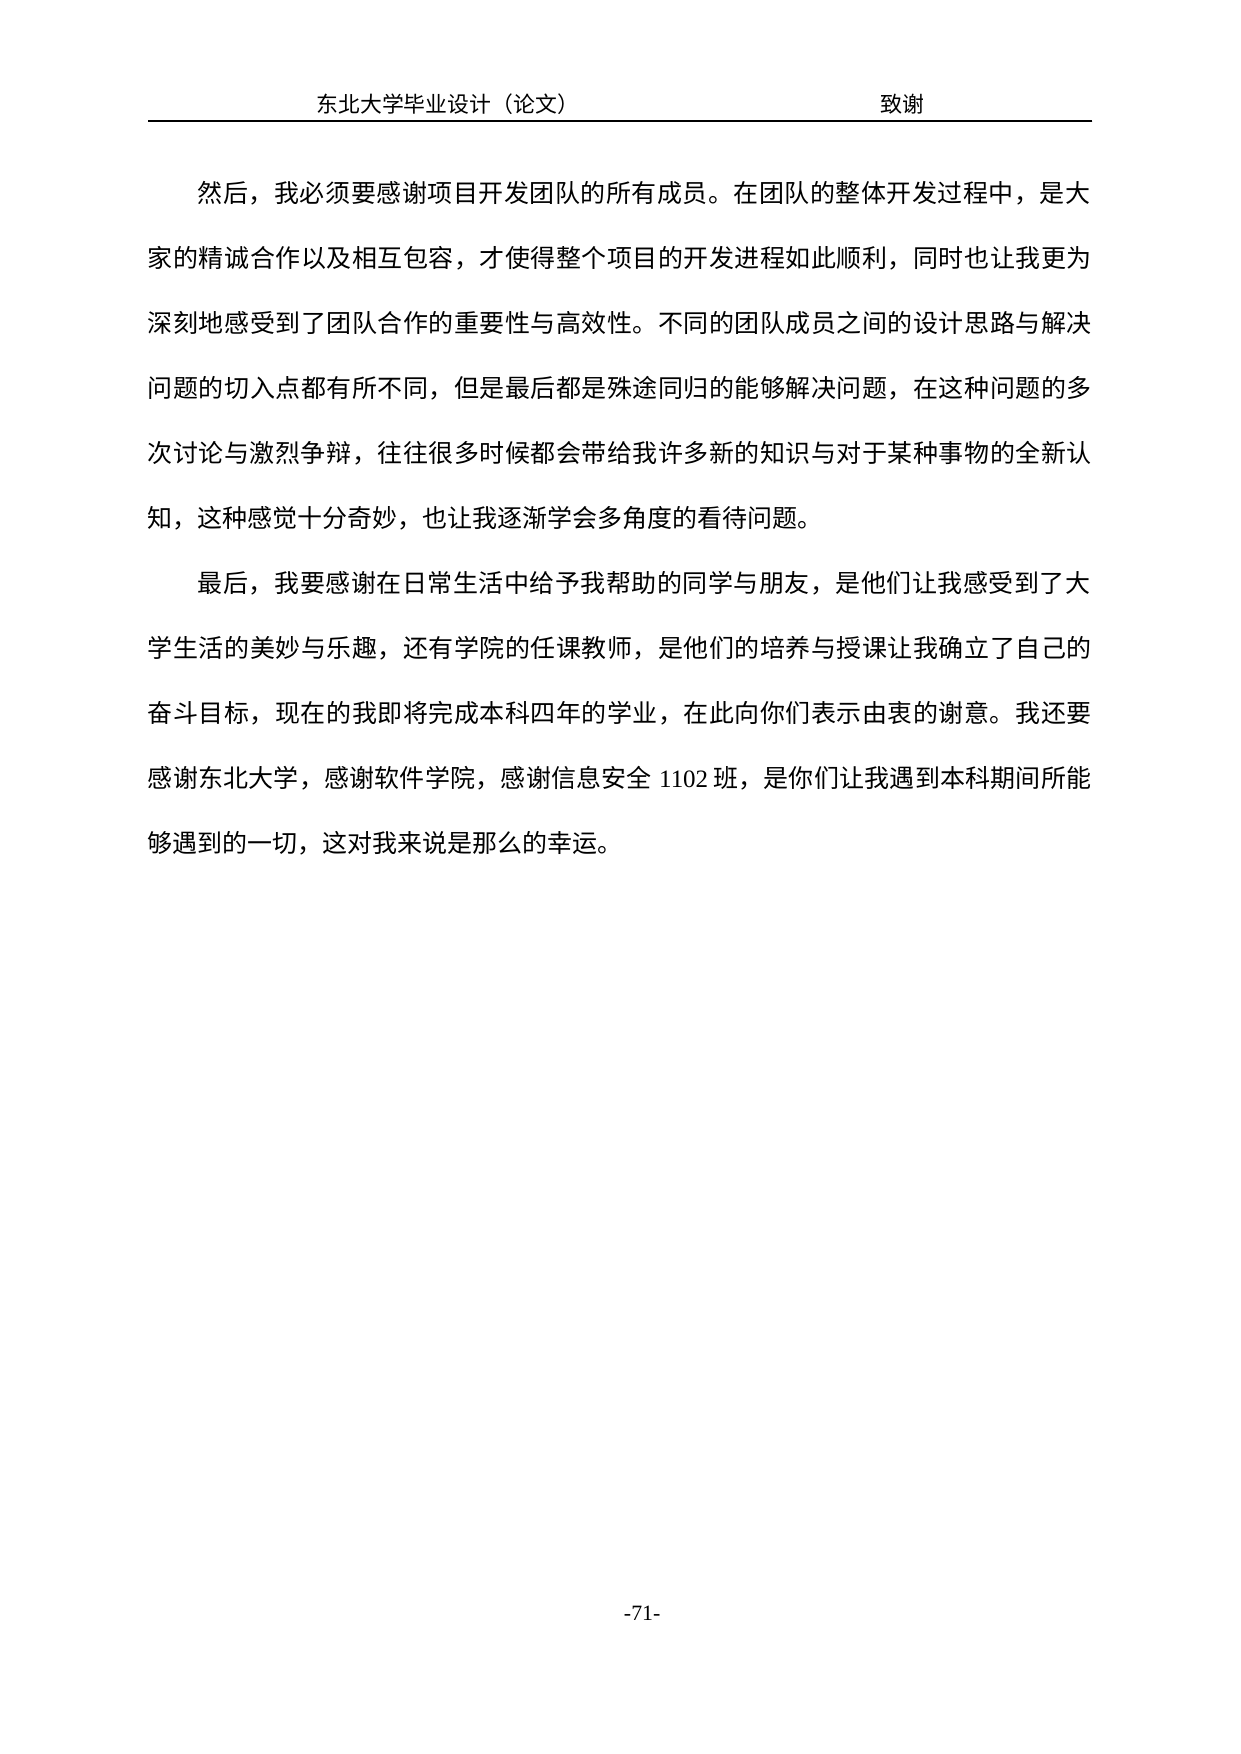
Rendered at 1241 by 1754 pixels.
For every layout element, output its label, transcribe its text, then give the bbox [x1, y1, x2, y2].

text 然后，我必须要感谢项目开发团队的所有成员。在团队的整体开发过程中，是大家的精诚合作以及相互包容，才使得整个项目的开发进程如此顺利，同时也让我更为深刻地感受到了团队合作的重要性与高效性。不同的团队成员之间的设计思路与解决问题的切入点都有所不同，但是最后都是殊途同归的能够解决问题，在这种问题的多次讨论与激烈争辩，往往很多时候都会带给我许多新的知识与对于某种事物的全新认知，这种感觉十分奇妙，也让我逐渐学会多角度的看待问题。 [148, 159, 1092, 549]
text 最后，我要感谢在日常生活中给予我帮助的同学与朋友，是他们让我感受到了大学生活的美妙与乐趣，还有学院的任课教师，是他们的培养与授课让我确立了自己的奋斗目标，现在的我即将完成本科四年的学业，在此向你们表示由衷的谢意。我还要感谢东北大学，感谢软件学院，感谢信息安全1102班，是你们让我遇到本科期间所能够遇到的一切，这对我来说是那么的幸运。 [148, 549, 1092, 874]
